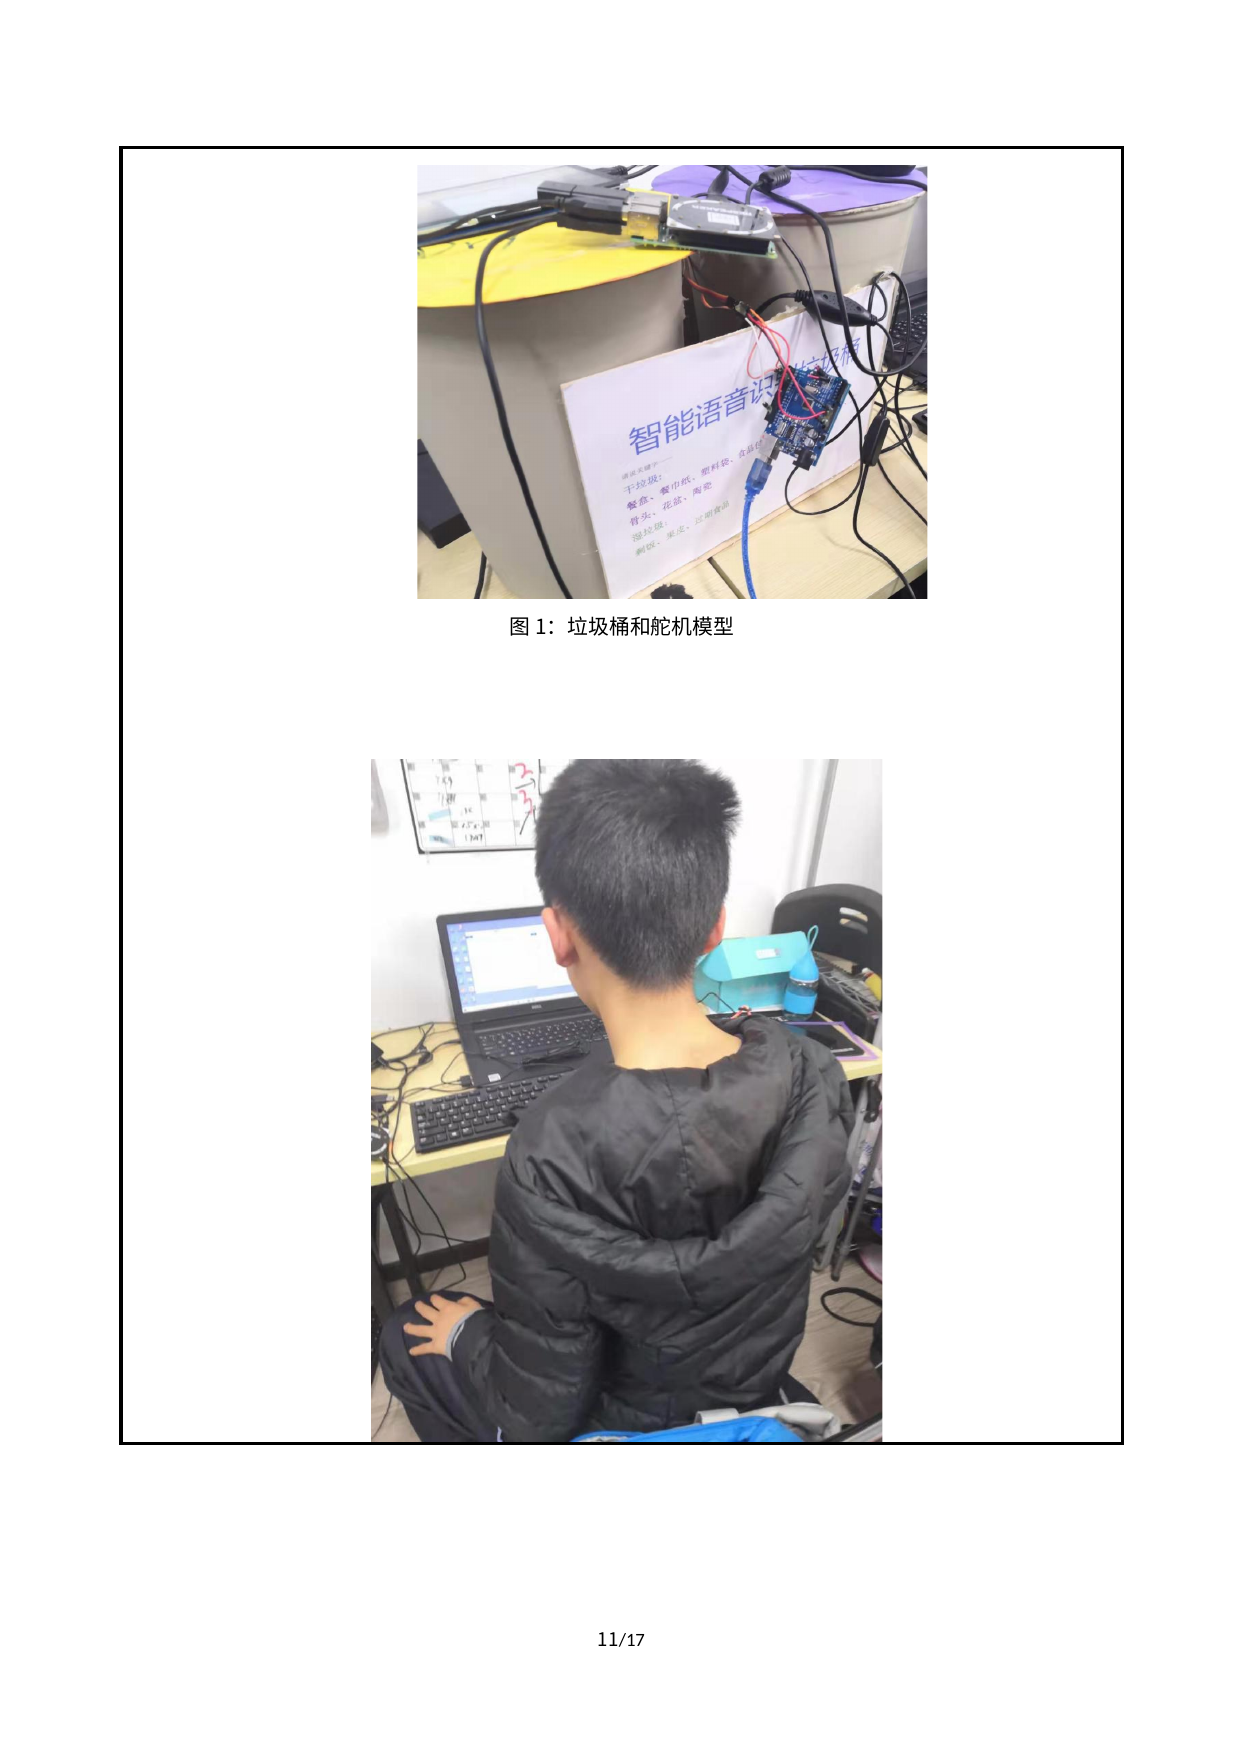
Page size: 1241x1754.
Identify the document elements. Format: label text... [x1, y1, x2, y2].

picture [371, 759, 883, 1442]
picture [417, 165, 928, 599]
table_header 图 1：垃圾桶和舵机模型 [123, 149, 1121, 1442]
